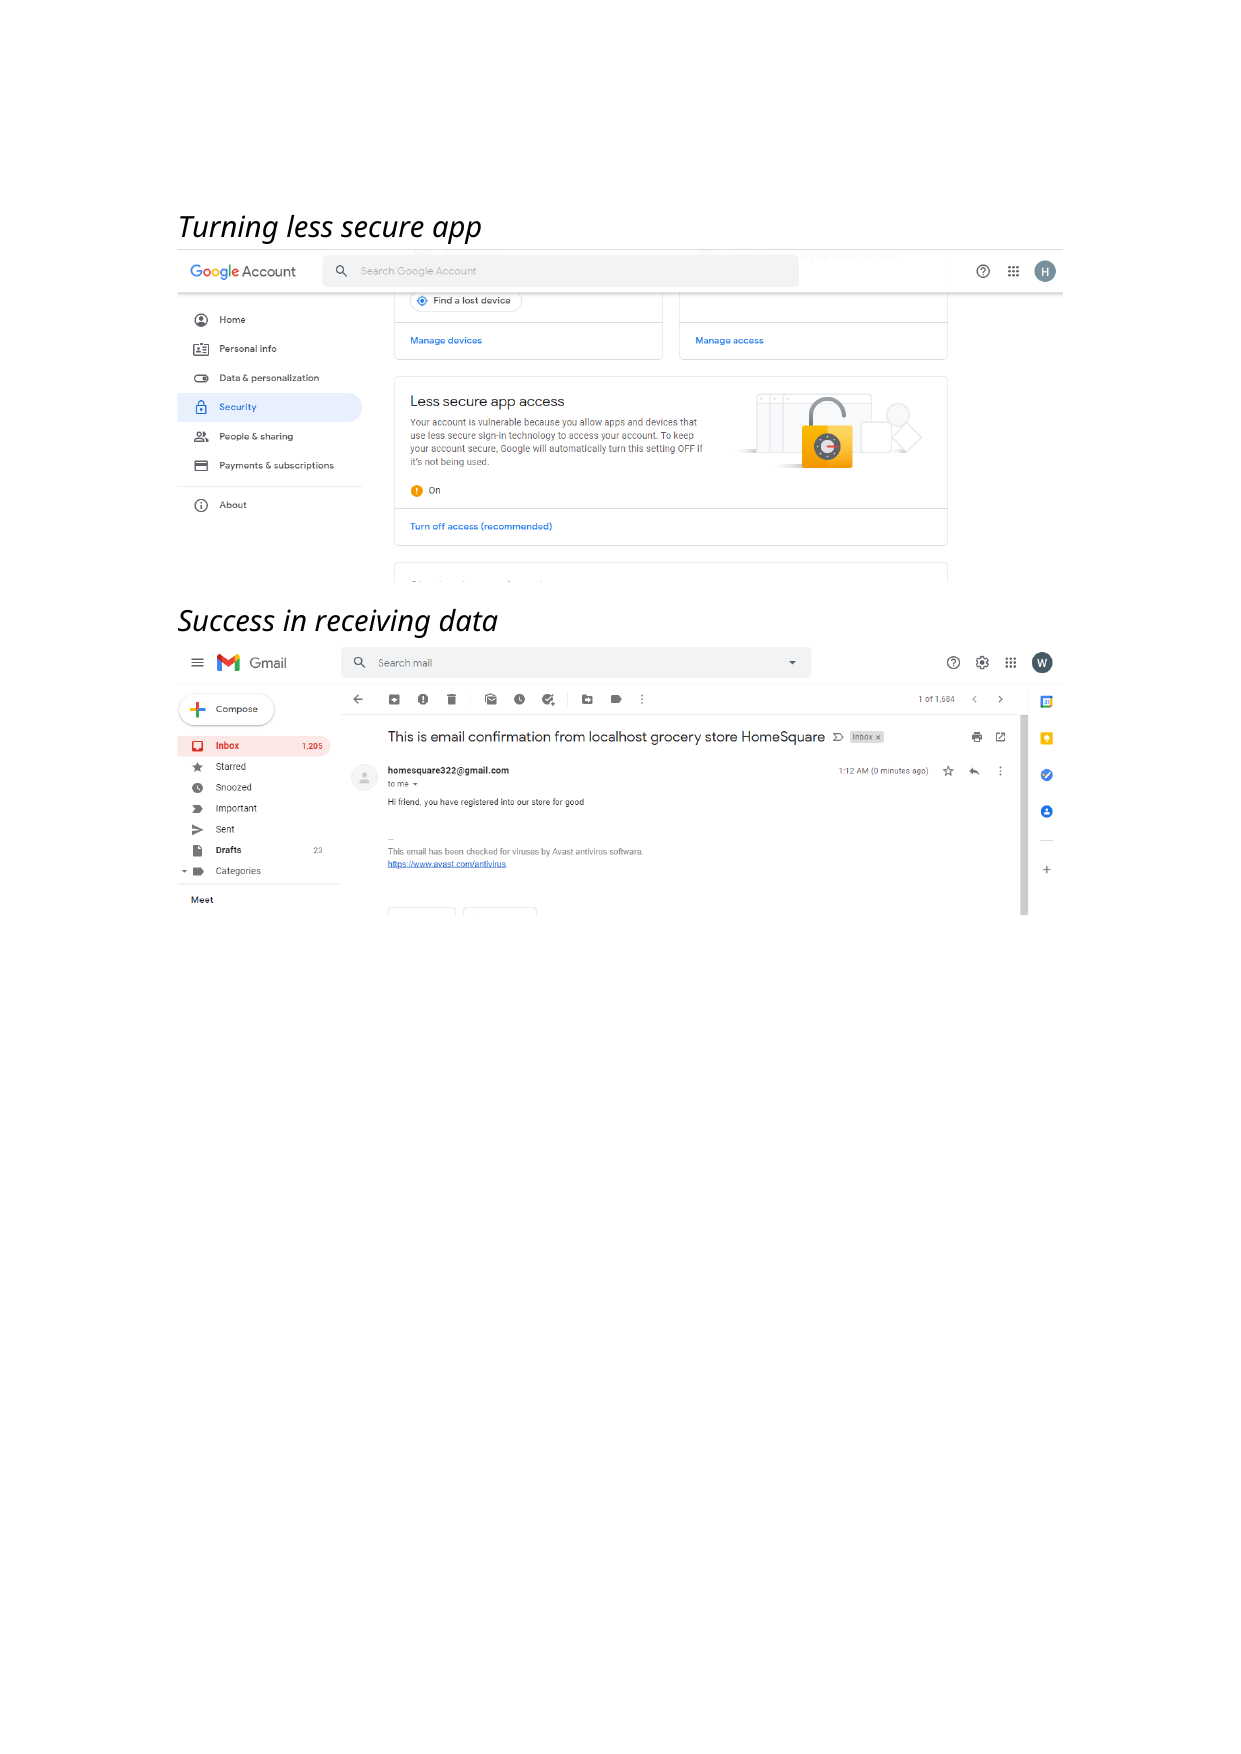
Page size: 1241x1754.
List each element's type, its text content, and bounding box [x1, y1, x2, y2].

subtitle Turning less secure app [177, 207, 1063, 246]
picture [177, 642, 1063, 915]
subtitle Success in receiving data [177, 600, 1063, 640]
picture [177, 249, 1063, 582]
